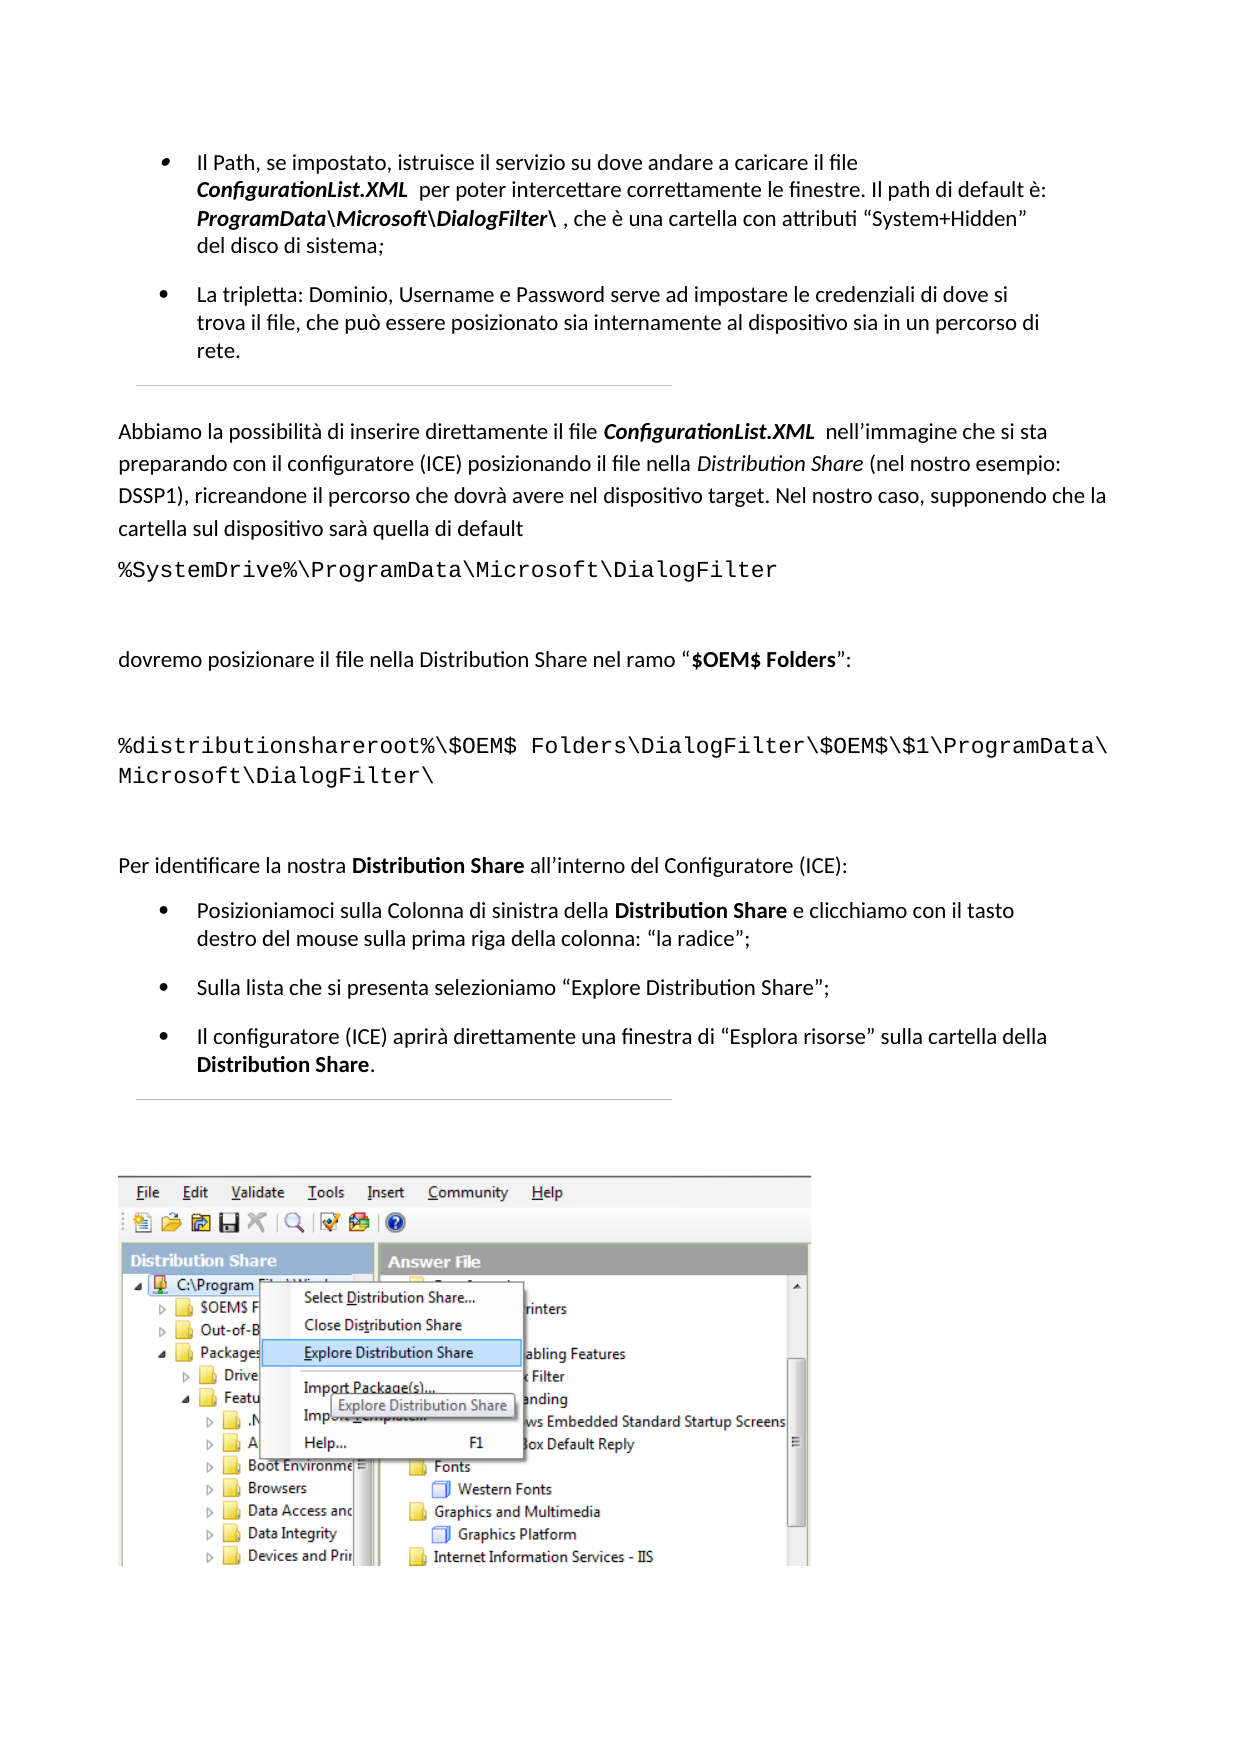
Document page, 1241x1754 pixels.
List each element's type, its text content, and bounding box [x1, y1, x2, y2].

text Abbiamo la possibilità di inserire direttamente il file ConfigurationList.XML nell’immagine che si sta preparando con il configuratore (ICE) posizionando il file nella Distribution Share (nel nostro esempio: DSSP1), ricreandone il percorso che dovrà avere nel dispositivo target. Nel nostro caso, supponendo che la cartella sul dispositivo sarà quella di default [118, 417, 1122, 542]
text %SystemDrive%\ProgramData\Microsoft\DialogFilter [118, 558, 1122, 584]
list La tripletta: Dominio, Username e Password serve ad impostare le credenziali di dove si trova il file, che può essere posizionato sia internamente al dispositivo sia in un percorso di rete. [159, 281, 1059, 364]
text dovremo posizionare il file nella Distribution Share nel ramo “$OEM$ Folders”: [118, 645, 1122, 673]
picture [118, 1175, 812, 1566]
text Per identificare la nostra Distribution Share all’interno del Configuratore (ICE): [118, 852, 1122, 879]
list Sulla lista che si presenta selezioniamo “Explore Distribution Share”; [159, 973, 1059, 1001]
list Il configuratore (ICE) aprirà direttamente una finestra di “Esplora risorse” sulla cartella della Distribution Share. [159, 1022, 1059, 1078]
list Posizioniamoci sulla Colonna di sinistra della Distribution Share e clicchiamo con il tasto destro del mouse sulla prima riga della colonna: “la radice”; [159, 896, 1059, 952]
text %distributionshareroot%\$OEM$ Folders\DialogFilter\$OEM$\$1\ProgramData\Microsoft\DialogFilter\ [118, 735, 1122, 791]
list Il Path, se impostato, istruisce il servizio su dove andare a caricare il file ConfigurationList.XML per poter intercettare correttamente le finestre. Il path di default è: ProgramData\Microsoft\DialogFilter\ , che è una cartella con attributi “System+Hidden” del disco di sistema; [159, 148, 1059, 260]
